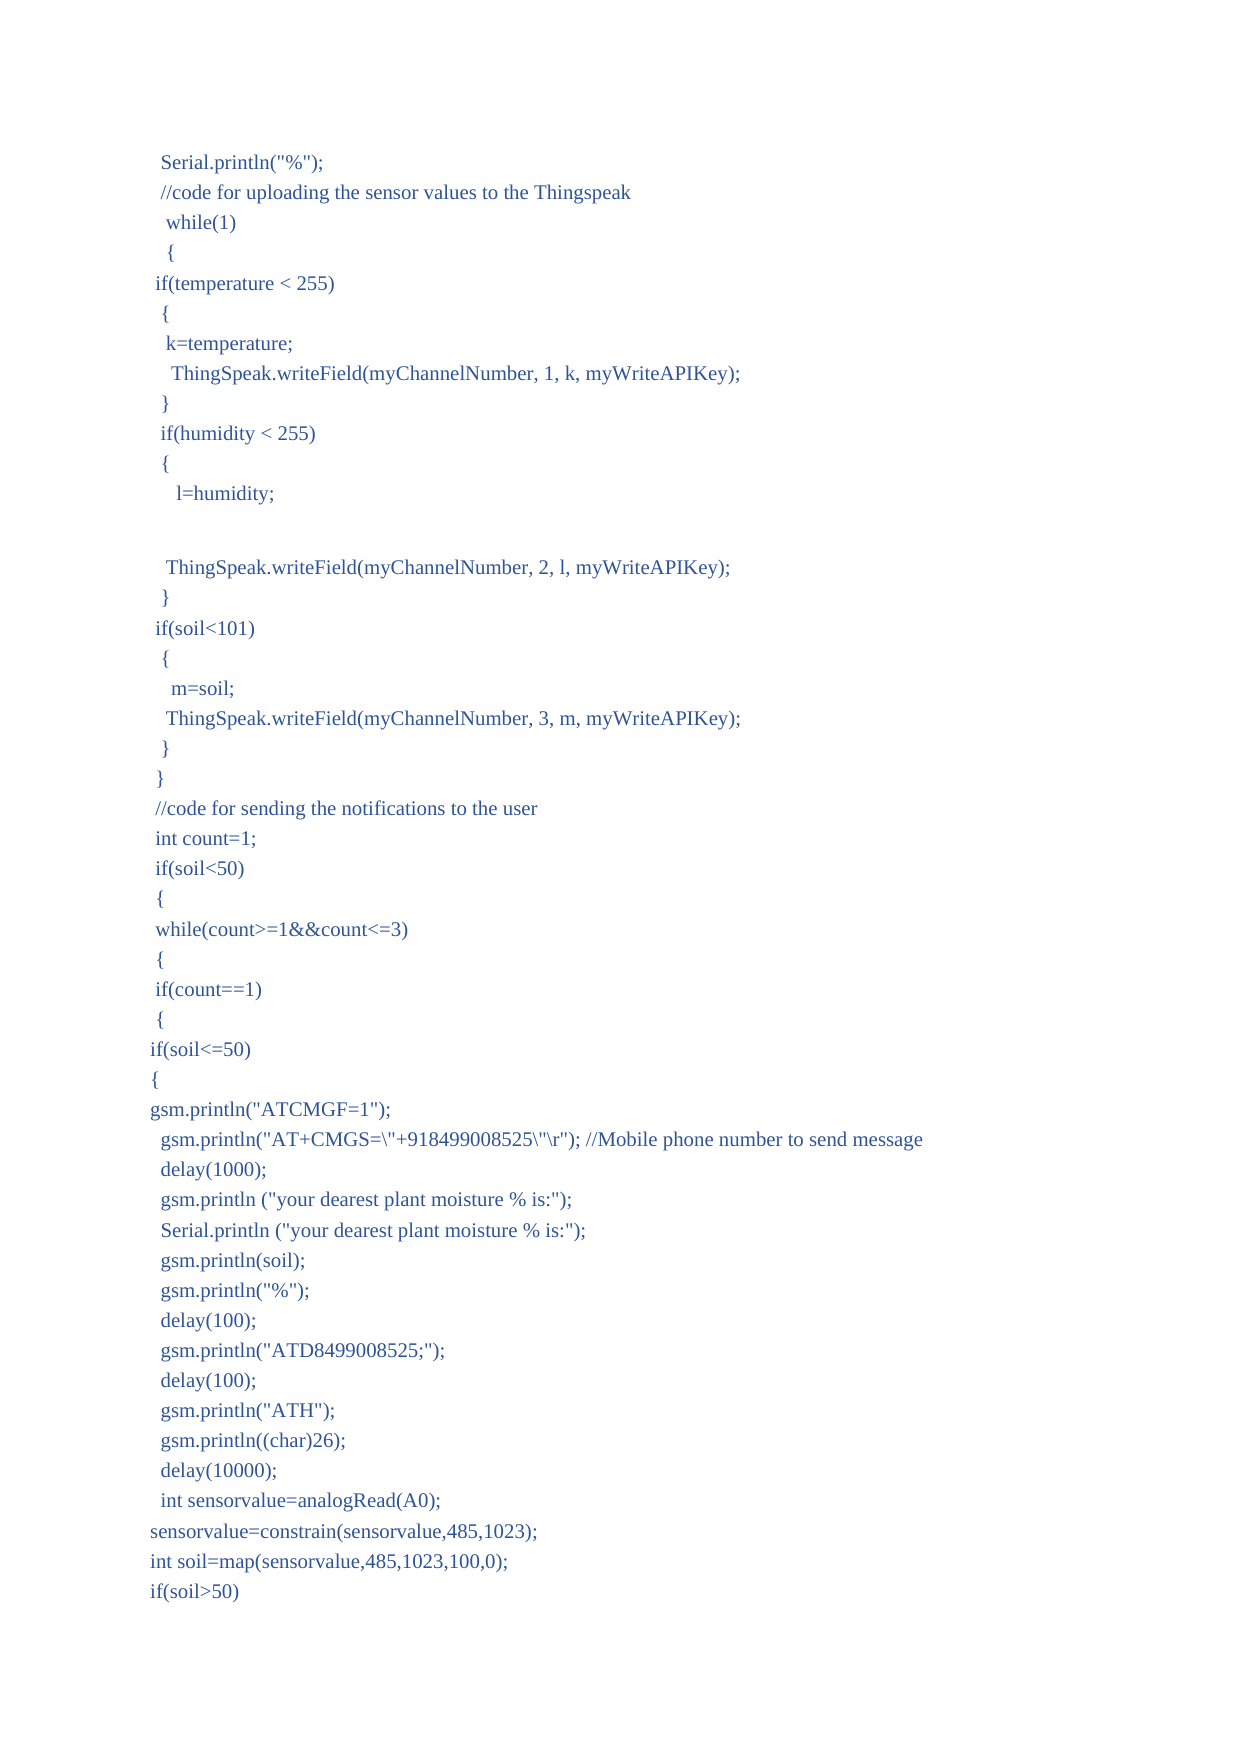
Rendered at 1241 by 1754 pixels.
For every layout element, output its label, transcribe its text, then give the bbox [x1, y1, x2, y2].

subtitle gsm.println("%"); [150, 1278, 1090, 1302]
subtitle ThingSpeak.writeField(myChannelNumber, 1, k, myWriteAPIKey); [150, 361, 1090, 385]
subtitle if(humidity < 255) [150, 421, 1090, 445]
subtitle { [150, 947, 1090, 971]
subtitle { [150, 1067, 1090, 1091]
subtitle if(temperature < 255) [150, 270, 1090, 294]
subtitle gsm.println("ATH"); [150, 1398, 1090, 1422]
subtitle { [150, 301, 1090, 324]
subtitle delay(10000); [150, 1458, 1090, 1482]
subtitle if(soil<=50) [150, 1037, 1090, 1061]
subtitle } [150, 585, 1090, 609]
subtitle gsm.println(soil); [150, 1248, 1090, 1272]
subtitle { [150, 646, 1090, 669]
subtitle { [150, 451, 1090, 475]
subtitle int sensorvalue=analogRead(A0); [150, 1488, 1090, 1512]
subtitle delay(100); [150, 1368, 1090, 1392]
subtitle while(count>=1&&count<=3) [150, 916, 1090, 941]
subtitle delay(1000); [150, 1157, 1090, 1181]
subtitle { [150, 886, 1090, 910]
subtitle gsm.println("ATD8499008525;"); [150, 1338, 1090, 1362]
subtitle } [150, 736, 1090, 760]
subtitle gsm.println((char)26); [150, 1428, 1090, 1452]
subtitle if(soil<101) [150, 615, 1090, 639]
subtitle { [150, 1007, 1090, 1031]
subtitle l=humidity; [150, 481, 1090, 505]
subtitle while(1) [150, 210, 1090, 234]
subtitle { [150, 240, 1090, 264]
subtitle Serial.println("%"); [150, 150, 1090, 174]
subtitle } [150, 391, 1090, 415]
subtitle m=soil; [150, 676, 1090, 700]
subtitle } [150, 766, 1090, 790]
subtitle int soil=map(sensorvalue,485,1023,100,0); [150, 1549, 1090, 1573]
subtitle gsm.println("AT+CMGS=\"+918499008525\"\r"); //Mobile phone number to send message [150, 1127, 1090, 1151]
subtitle delay(100); [150, 1308, 1090, 1332]
subtitle if(soil<50) [150, 856, 1090, 880]
subtitle //code for uploading the sensor values to the Thingspeak [150, 180, 1090, 204]
subtitle int count=1; [150, 826, 1090, 850]
subtitle gsm.println ("your dearest plant moisture % is:"); [150, 1187, 1090, 1211]
subtitle ThingSpeak.writeField(myChannelNumber, 3, m, myWriteAPIKey); [150, 706, 1090, 730]
subtitle sensorvalue=constrain(sensorvalue,485,1023); [150, 1518, 1090, 1543]
subtitle k=temperature; [150, 331, 1090, 355]
subtitle gsm.println("ATCMGF=1"); [150, 1097, 1090, 1121]
subtitle if(soil>50) [150, 1579, 1090, 1603]
subtitle if(count==1) [150, 977, 1090, 1001]
subtitle ThingSpeak.writeField(myChannelNumber, 2, l, myWriteAPIKey); [150, 555, 1090, 579]
subtitle Serial.println ("your dearest plant moisture % is:"); [150, 1217, 1090, 1242]
subtitle //code for sending the notifications to the user [150, 796, 1090, 820]
